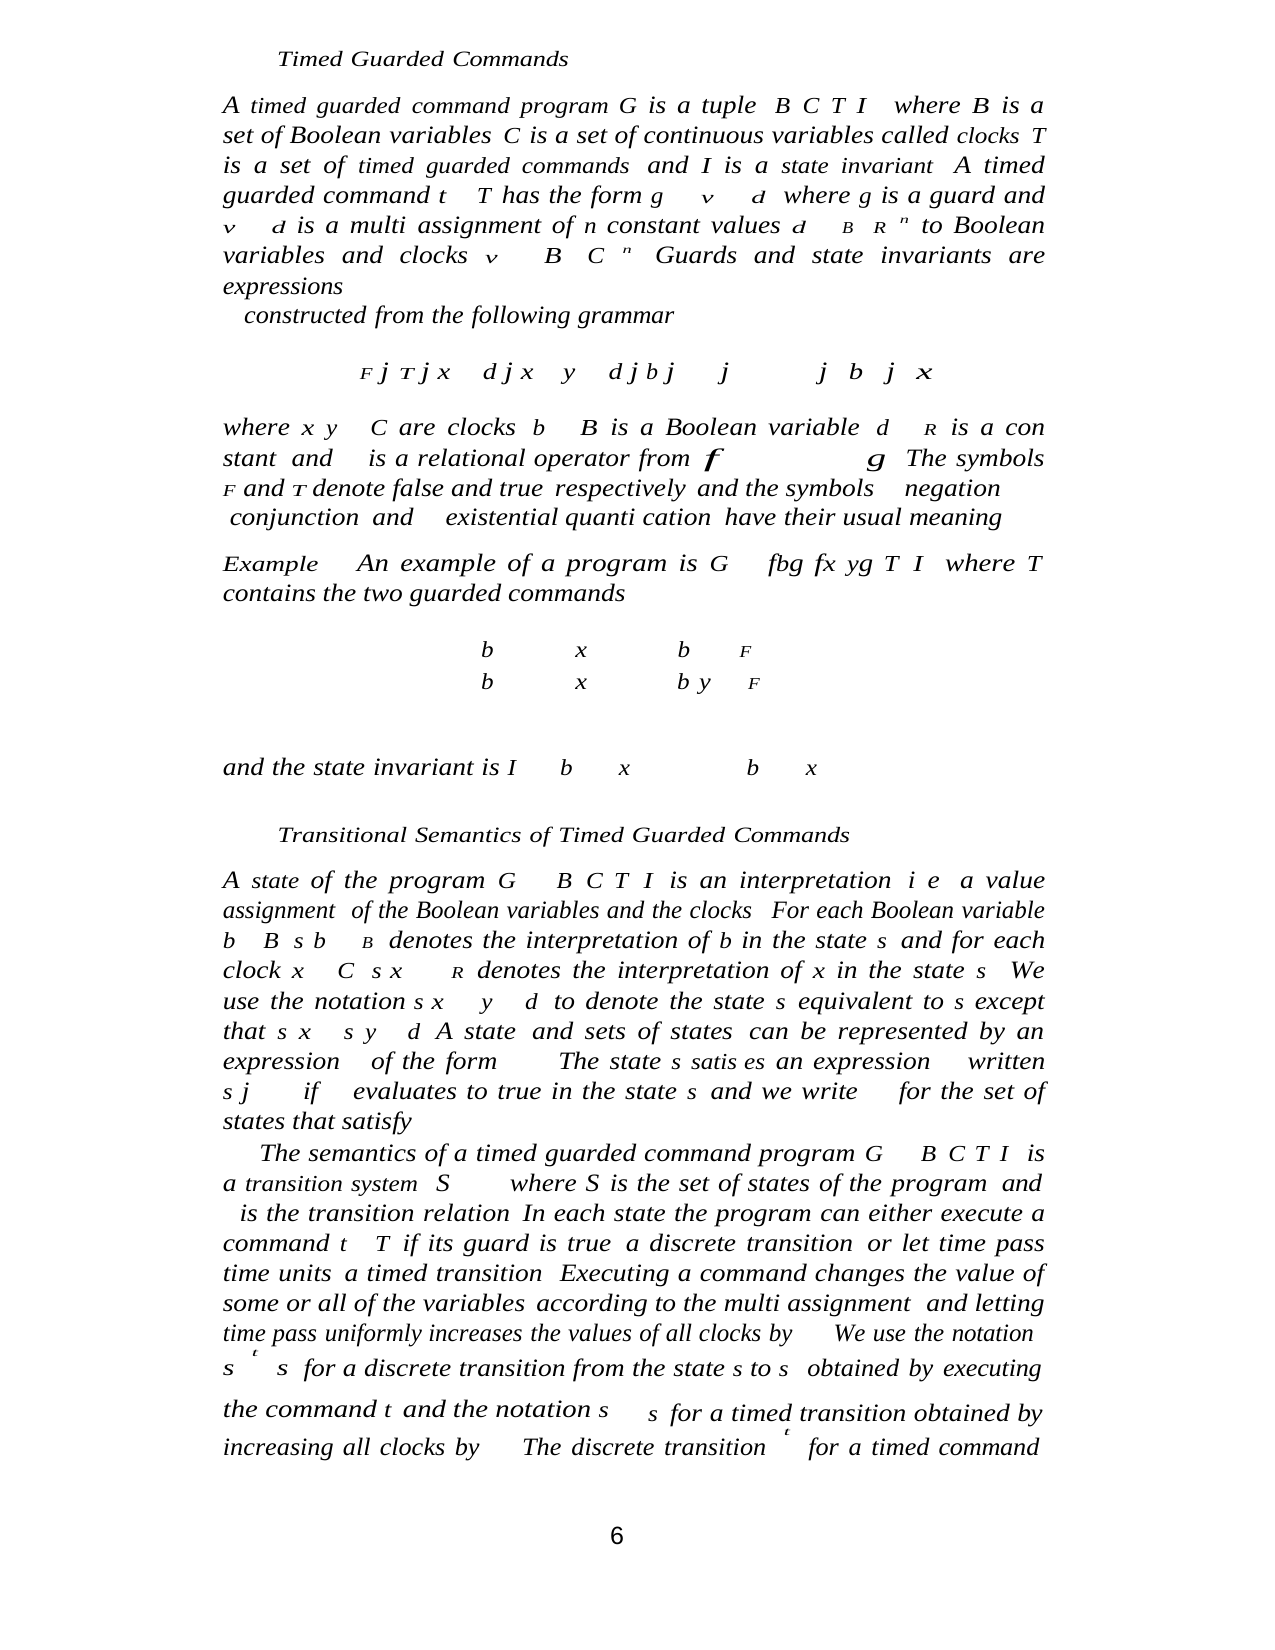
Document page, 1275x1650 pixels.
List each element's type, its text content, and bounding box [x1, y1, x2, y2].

text where x y C are clocks b B is a Boolean variable d R is a con stant and is a relational operator from f g The symbols F and T denote false and true respectively and the symbols negation [223, 412, 1045, 501]
text A state of the program G B C T I is an interpretation i e a value assignment of the Boolean variables and the clocks For each Boolean variable b B s b B denotes the interpretation of b in the state s and for each clock x C s x R denotes the interpretation of x in the state s We use the notation s x y d to denote the state s equivalent to s except that s x s y d A state and sets of states can be represented by an expression of the form The state s satis es an expression written s j if evaluates to true in the state s and we write for the set of states that satisfy [223, 865, 1045, 1135]
text b x b y F [481, 666, 1096, 695]
text for a discrete transition from the state s to s [303, 1353, 797, 1382]
text A timed guarded command program G is a tuple B C T I where B is a set of Boolean variables C is a set of continuous variables called clocks T is a set of timed guarded commands and I is a state invariant A timed guarded command t T has the form g v d where g is a guard and v d is a multi assignment of n constant values d B R n to Boolean variables and clocks v B C n Guards and state invariants are expressions [223, 90, 1045, 299]
text the command t and the notation s [223, 1391, 639, 1423]
text constructed from the following grammar [223, 301, 1096, 329]
text and the state invariant is I b x b x [223, 725, 1096, 781]
text F j T j x d j x y d j b j j j b j x [223, 356, 1096, 385]
text increasing all clocks by The discrete transition for a timed command [223, 1436, 1096, 1461]
text b x b F [481, 634, 1096, 662]
text obtained by executing [807, 1353, 1096, 1382]
text s s [223, 1358, 288, 1379]
text Example An example of a program is G fbg fx yg T I where T contains the two guarded commands [223, 548, 1042, 607]
text s for a timed transition obtained by [648, 1398, 1096, 1427]
text Timed Guarded Commands [223, 46, 1096, 72]
text The semantics of a timed guarded command program G B C T I is a transition system S where S is the set of states of the program and [223, 1138, 1045, 1196]
text conjunction and existential quanti cation have their usual meaning [223, 503, 1096, 531]
text is the transition relation In each state the program can either execute a command t T if its guard is true a discrete transition or let time pass time units a timed transition Executing a command changes the value of some or all of the variables according to the multi assignment and letting time pass uniformly increases the values of all clocks by We use the notation [223, 1198, 1045, 1347]
text Transitional Semantics of Timed Guarded Commands [223, 822, 1096, 847]
